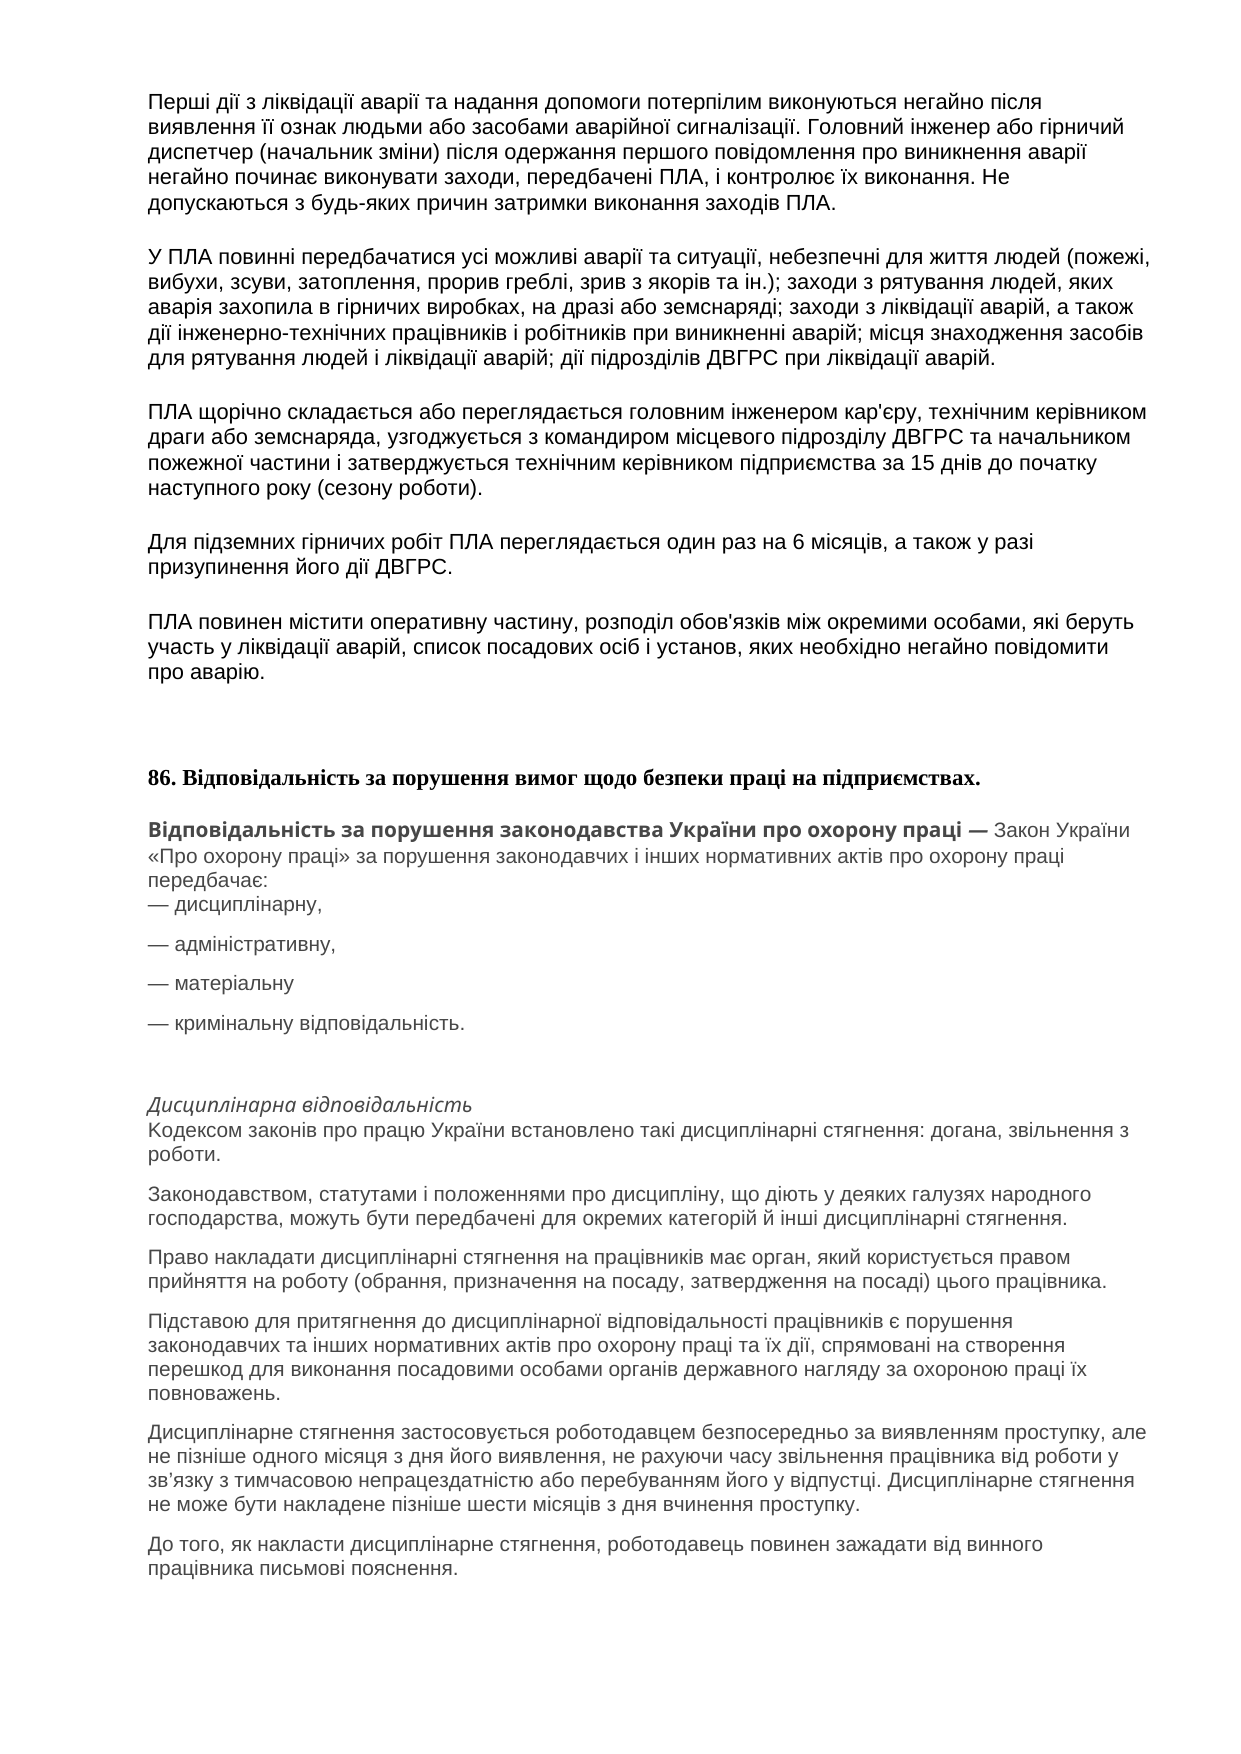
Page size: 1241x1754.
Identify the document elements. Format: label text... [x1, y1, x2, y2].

text ПЛА щорічно складається або переглядається головним інженером кар'єру, технічним керівником драги або земснаряда, узгоджується з командиром місцевого підрозділу ДВГРС та начальником пожежної частини і затверджується технічним керівником підприємства за 15 днів до початку наступного року (сезону роботи). [148, 399, 1152, 500]
text Підставою для притягнення до дисциплінарної відповідальності працівників є порушення законодавчих та інших нормативних актів про охорону праці та їх дії, спрямовані на створення перешкод для виконання посадовими особами органів державного нагляду за охороною праці їх повноважень. [148, 1309, 1152, 1404]
text У ПЛА повинні передбачатися усі можливі аварії та ситуації, небезпечні для життя людей (пожежі, вибухи, зсуви, затоплення, прорив греблі, зрив з якорів та ін.); заходи з рятування людей, яких аварія захопила в гірничих виробках, на дразі або земснаряді; заходи з ліквідації аварій, а також дії інженерно-технічних працівників і робітників при виникненні аварій; місця знаходження засобів для рятування людей і ліквідації аварій; дії підрозділів ДВГРС при ліквідації аварій. [148, 244, 1152, 370]
text Kодексом законів про працю України встановлено такі дисциплінарні стягнення: догана, звільнення з роботи. [148, 1118, 1152, 1166]
text — матеріальну [148, 971, 1152, 995]
text Для підземних гірничих робіт ПЛА переглядається один раз на 6 місяців, а також у разі призупинення його дії ДВГРС. [148, 529, 1152, 579]
text Дисциплінарне стягнення застосовується роботодавцем безпосередньо за виявленням проступку, але не пізніше одного місяця з дня його виявлення, не рахуючи часу звільнення працівника від роботи у зв’язку з тимчасовою непрацездатністю або перебуванням його у відпустці. Дисциплінарне стягнення не може бути накладене пізніше шести місяців з дня вчинення проступку. [148, 1420, 1152, 1516]
text ПЛА повинен містити оперативну частину, розподіл обов'язків між окремими особами, які беруть участь у ліквідації аварій, список посадових осіб і установ, яких необхідно негайно повідомити про аварію. [148, 608, 1152, 684]
text До того, як накласти дисциплінарне стягнення, роботодавець повинен зажадати від винного працівника письмові пояснення. [148, 1532, 1152, 1579]
text — дисциплінарну, [148, 892, 1152, 916]
text Відповідальність за порушення законодавства України про охорону праці — Закон України «Про охорону праці» за порушення законодавчих і інших нормативних актів про охорону праці передбачає: [148, 815, 1152, 892]
text 86. Відповідальність за порушення вимог щодо безпеки праці на підприємствах. [148, 764, 1152, 791]
text — кримінальну відповідальність. [148, 1011, 1152, 1034]
text Дисциплінарна відповідальність [148, 1090, 1152, 1118]
text Право накладати дисциплінарні стягнення на працівників має орган, який користується правом прийняття на роботу (обрання, призначення на посаду, затвердження на посаді) цього працівника. [148, 1245, 1152, 1293]
text Перші дії з ліквідації аварії та надання допомоги потерпілим виконуються негайно після виявлення її ознак людьми або засобами аварійної сигналізації. Головний інженер або гірничий диспетчер (начальник зміни) після одержання першого повідомлення про виникнення аварії негайно починає виконувати заходи, передбачені ПЛА, і контролює їх виконання. Не допускаються з будь-яких причин затримки виконання заходів ПЛА. [148, 88, 1152, 214]
text Законодавством, статутами і положеннями про дисципліну, що діють у деяких галузях народного господарства, можуть бути передбачені для окремих категорій й інші дисциплінарні стягнення. [148, 1182, 1152, 1229]
text — адміністративну, [148, 931, 1152, 955]
